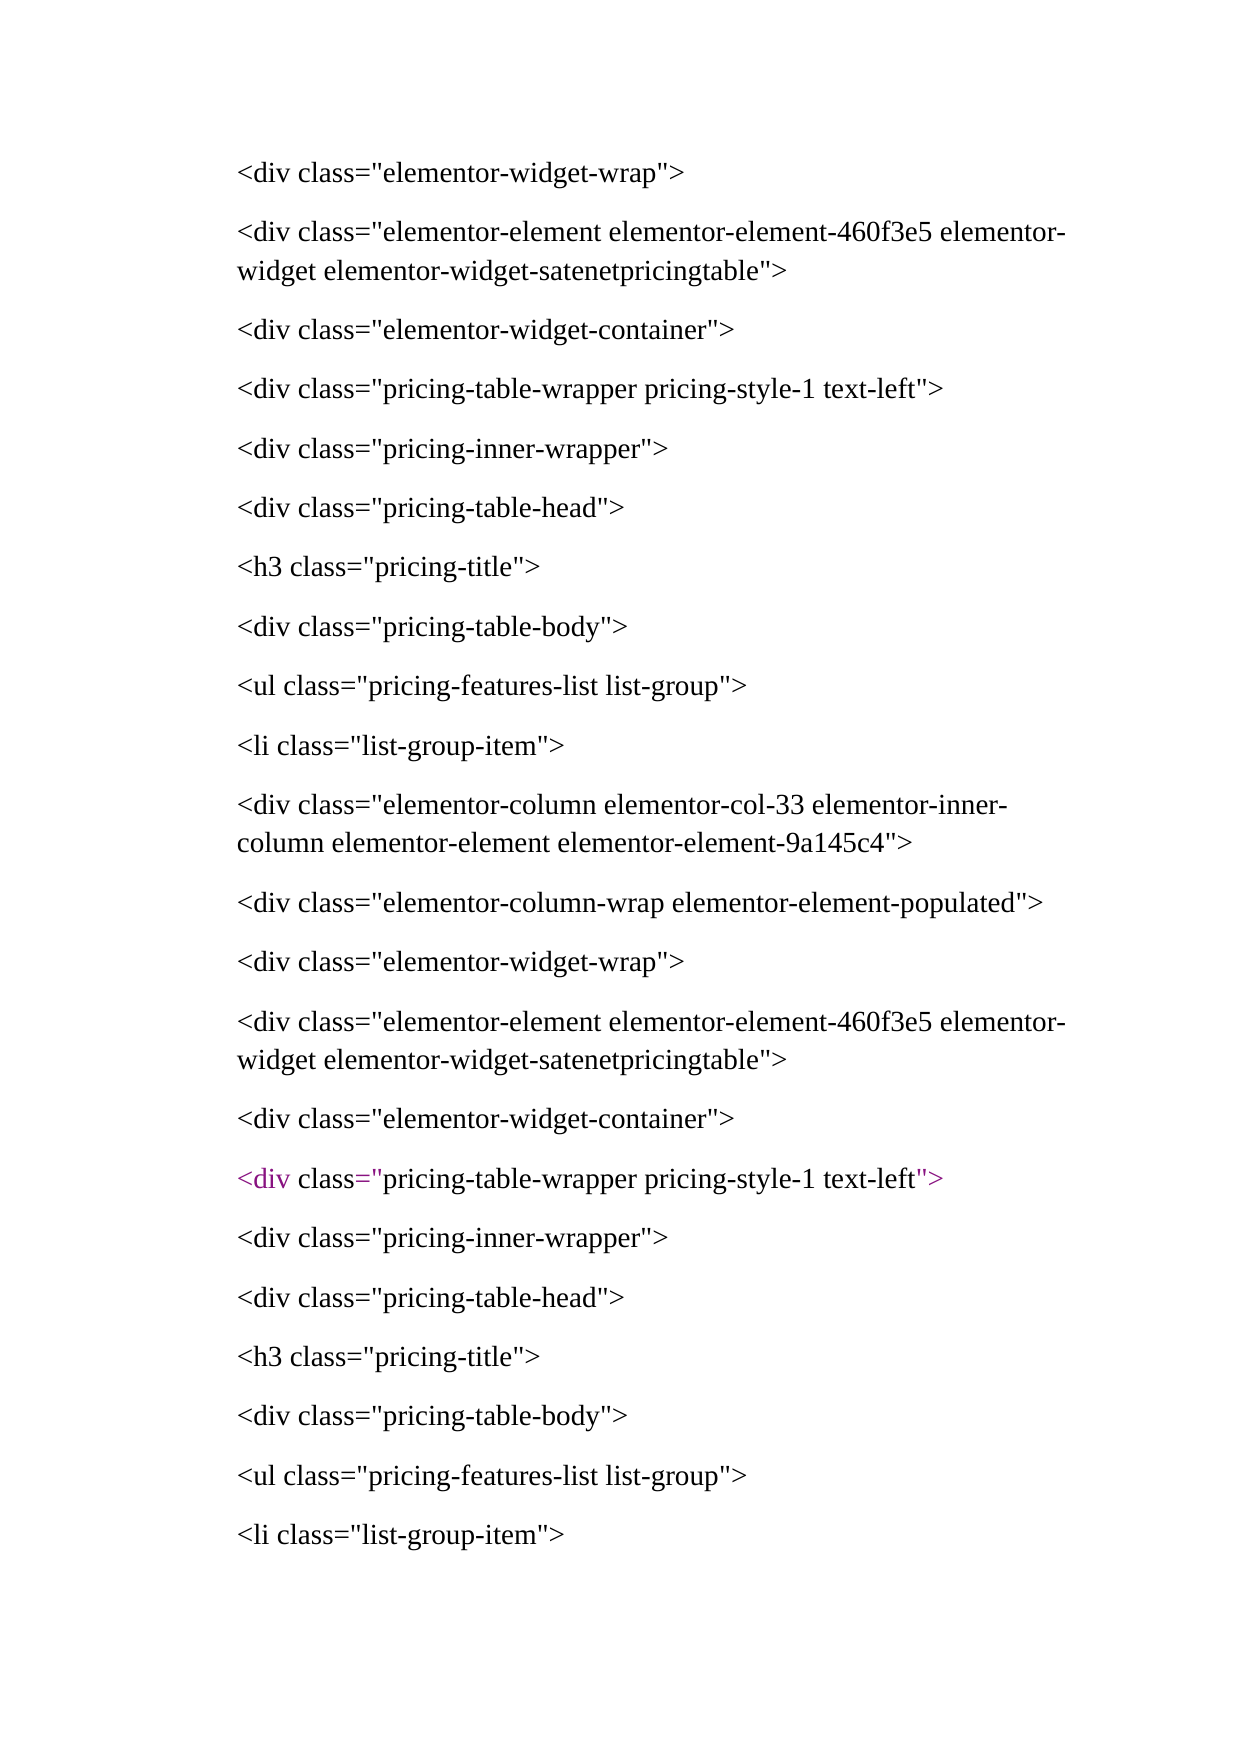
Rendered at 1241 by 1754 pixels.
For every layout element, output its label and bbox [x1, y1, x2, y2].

table_header [224, 150, 1098, 1580]
